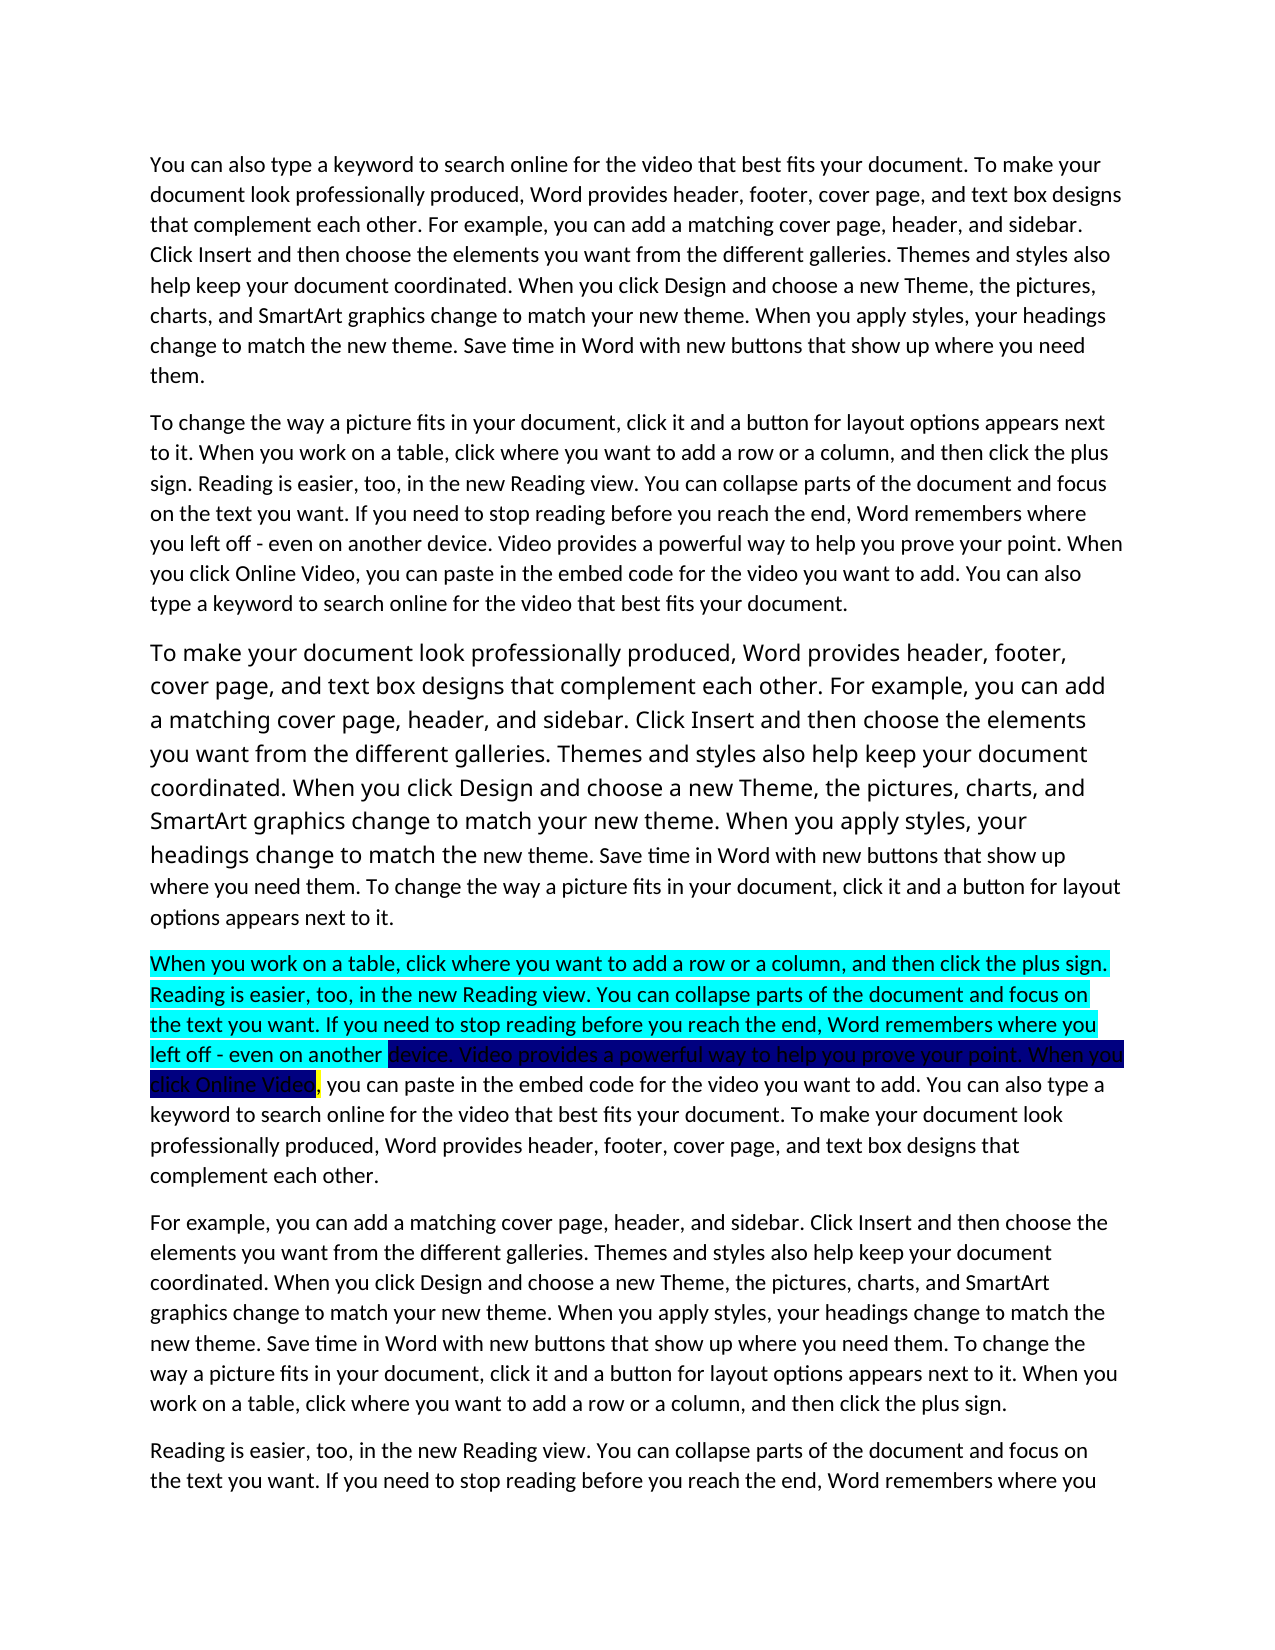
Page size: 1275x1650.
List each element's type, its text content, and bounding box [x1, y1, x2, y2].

text To make your document look professionally produced, Word provides header, footer, cover page, and text box designs that complement each other. For example, you can add a matching cover page, header, and sidebar. Click Insert and then choose the elements you want from the different galleries. Themes and styles also help keep your document coordinated. When you click Design and choose a new Theme, the pictures, charts, and SmartArt graphics change to match your new theme. When you apply styles, your headings change to match the new theme. Save time in Word with new buttons that show up where you need them. To change the way a picture fits in your document, click it and a button for layout options appears next to it. [150, 636, 1125, 931]
text You can also type a keyword to search online for the video that best fits your document. To make your document look professionally produced, Word provides header, footer, cover page, and text box designs that complement each other. For example, you can add a matching cover page, header, and sidebar. Click Insert and then choose the elements you want from the different galleries. Themes and styles also help keep your document coordinated. When you click Design and choose a new Theme, the pictures, charts, and SmartArt graphics change to match your new theme. When you apply styles, your headings change to match the new theme. Save time in Word with new buttons that show up where you need them. [150, 150, 1125, 389]
text For example, you can add a matching cover page, header, and sidebar. Click Insert and then choose the elements you want from the different galleries. Themes and styles also help keep your document coordinated. When you click Design and choose a new Theme, the pictures, charts, and SmartArt graphics change to match your new theme. When you apply styles, your headings change to match the new theme. Save time in Word with new buttons that show up where you need them. To change the way a picture fits in your document, click it and a button for layout options appears next to it. When you work on a table, click where you want to add a row or a column, and then click the plus sign. [150, 1208, 1125, 1417]
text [150, 1436, 1125, 1494]
text When you work on a table, click where you want to add a row or a column, and then click the plus sign. Reading is easier, too, in the new Reading view. You can collapse parts of the document and focus on the text you want. If you need to stop reading before you reach the end, Word remembers where you left off - even on another device. Video provides a powerful way to help you prove your point. When you click Online Video, you can paste in the embed code for the video you want to add. You can also type a keyword to search online for the video that best fits your document. To make your document look professionally produced, Word provides header, footer, cover page, and text box designs that complement each other. [150, 949, 1125, 1189]
text To change the way a picture fits in your document, click it and a button for layout options appears next to it. When you work on a table, click where you want to add a row or a column, and then click the plus sign. Reading is easier, too, in the new Reading view. You can collapse parts of the document and focus on the text you want. If you need to stop reading before you reach the end, Word remembers where you left off - even on another device. Video provides a powerful way to help you prove your point. When you click Online Video, you can paste in the embed code for the video you want to add. You can also type a keyword to search online for the video that best fits your document. [150, 408, 1125, 618]
